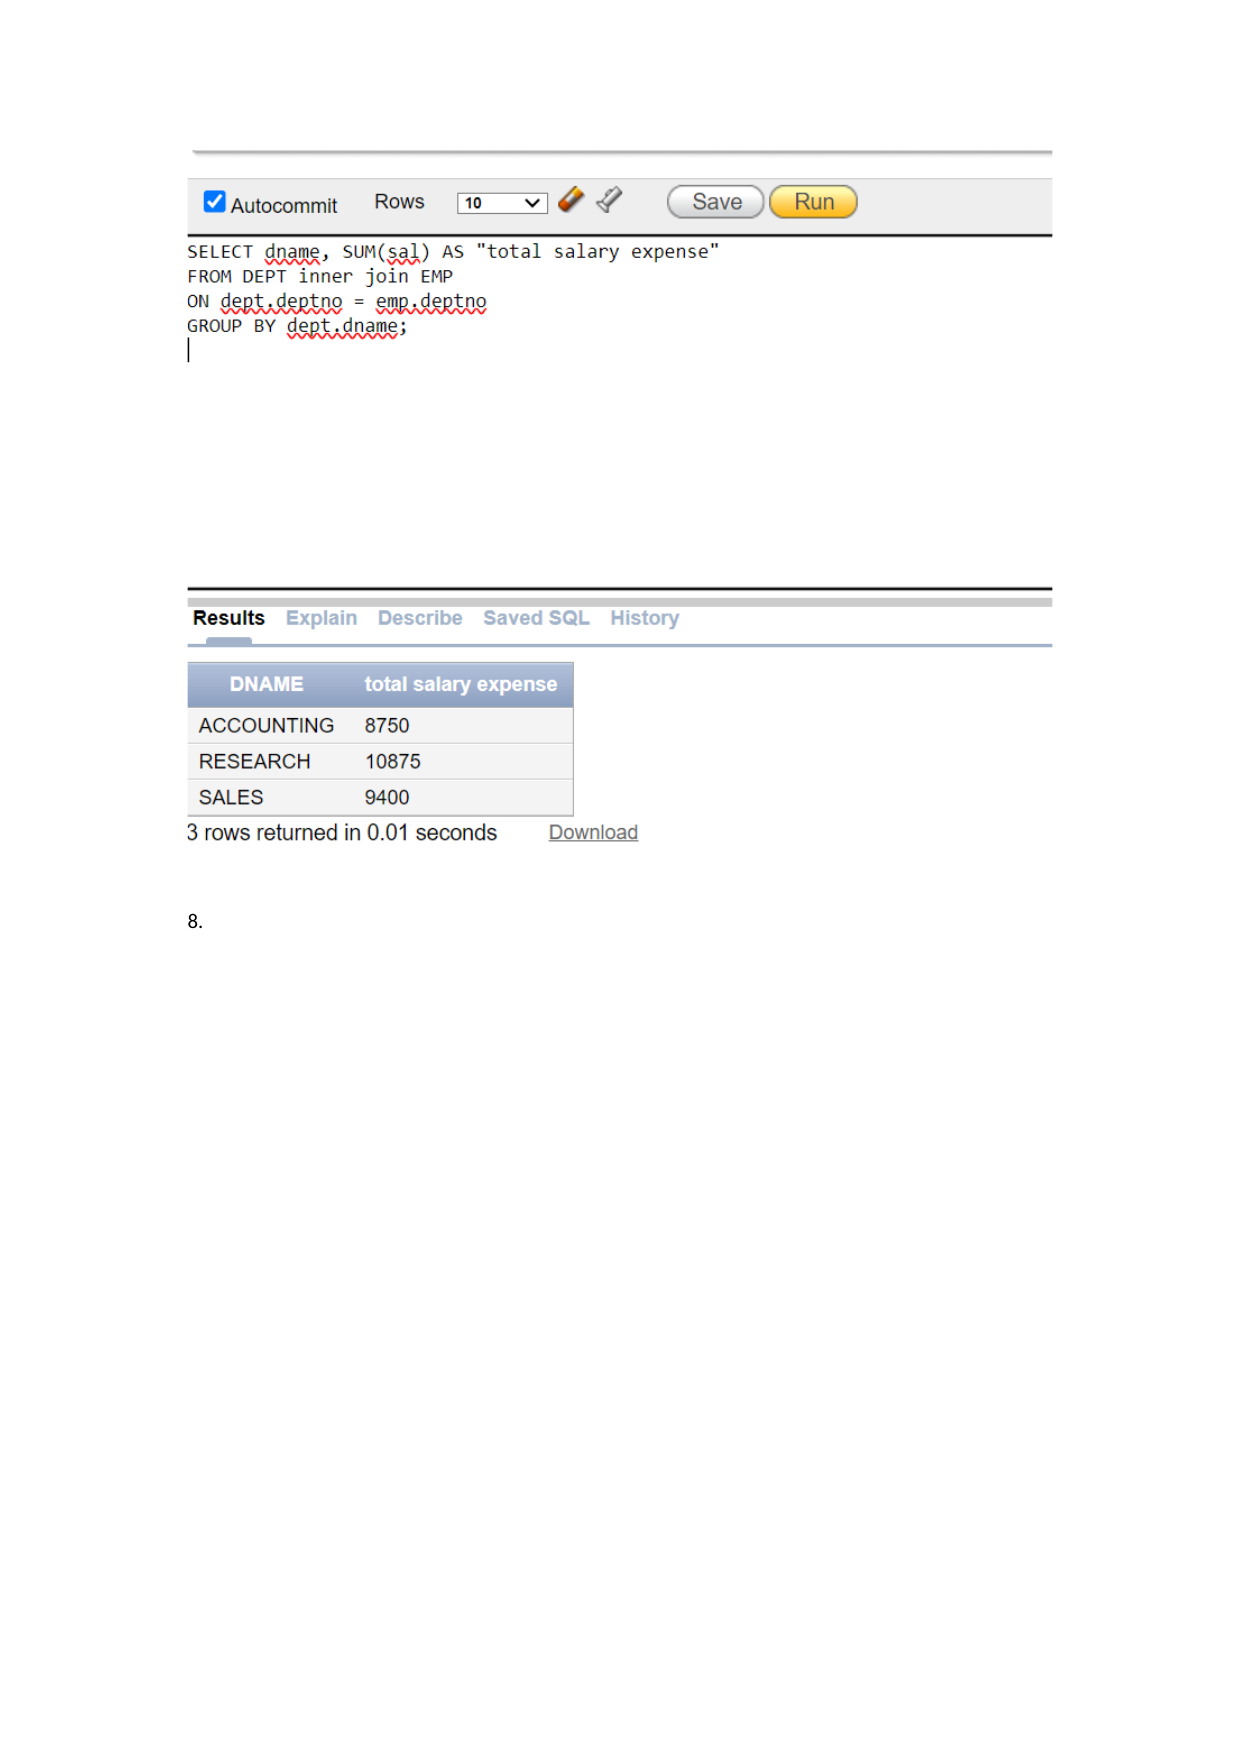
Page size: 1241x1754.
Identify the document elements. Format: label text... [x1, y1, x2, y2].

text 8. [187, 908, 1053, 933]
picture [187, 150, 1053, 883]
